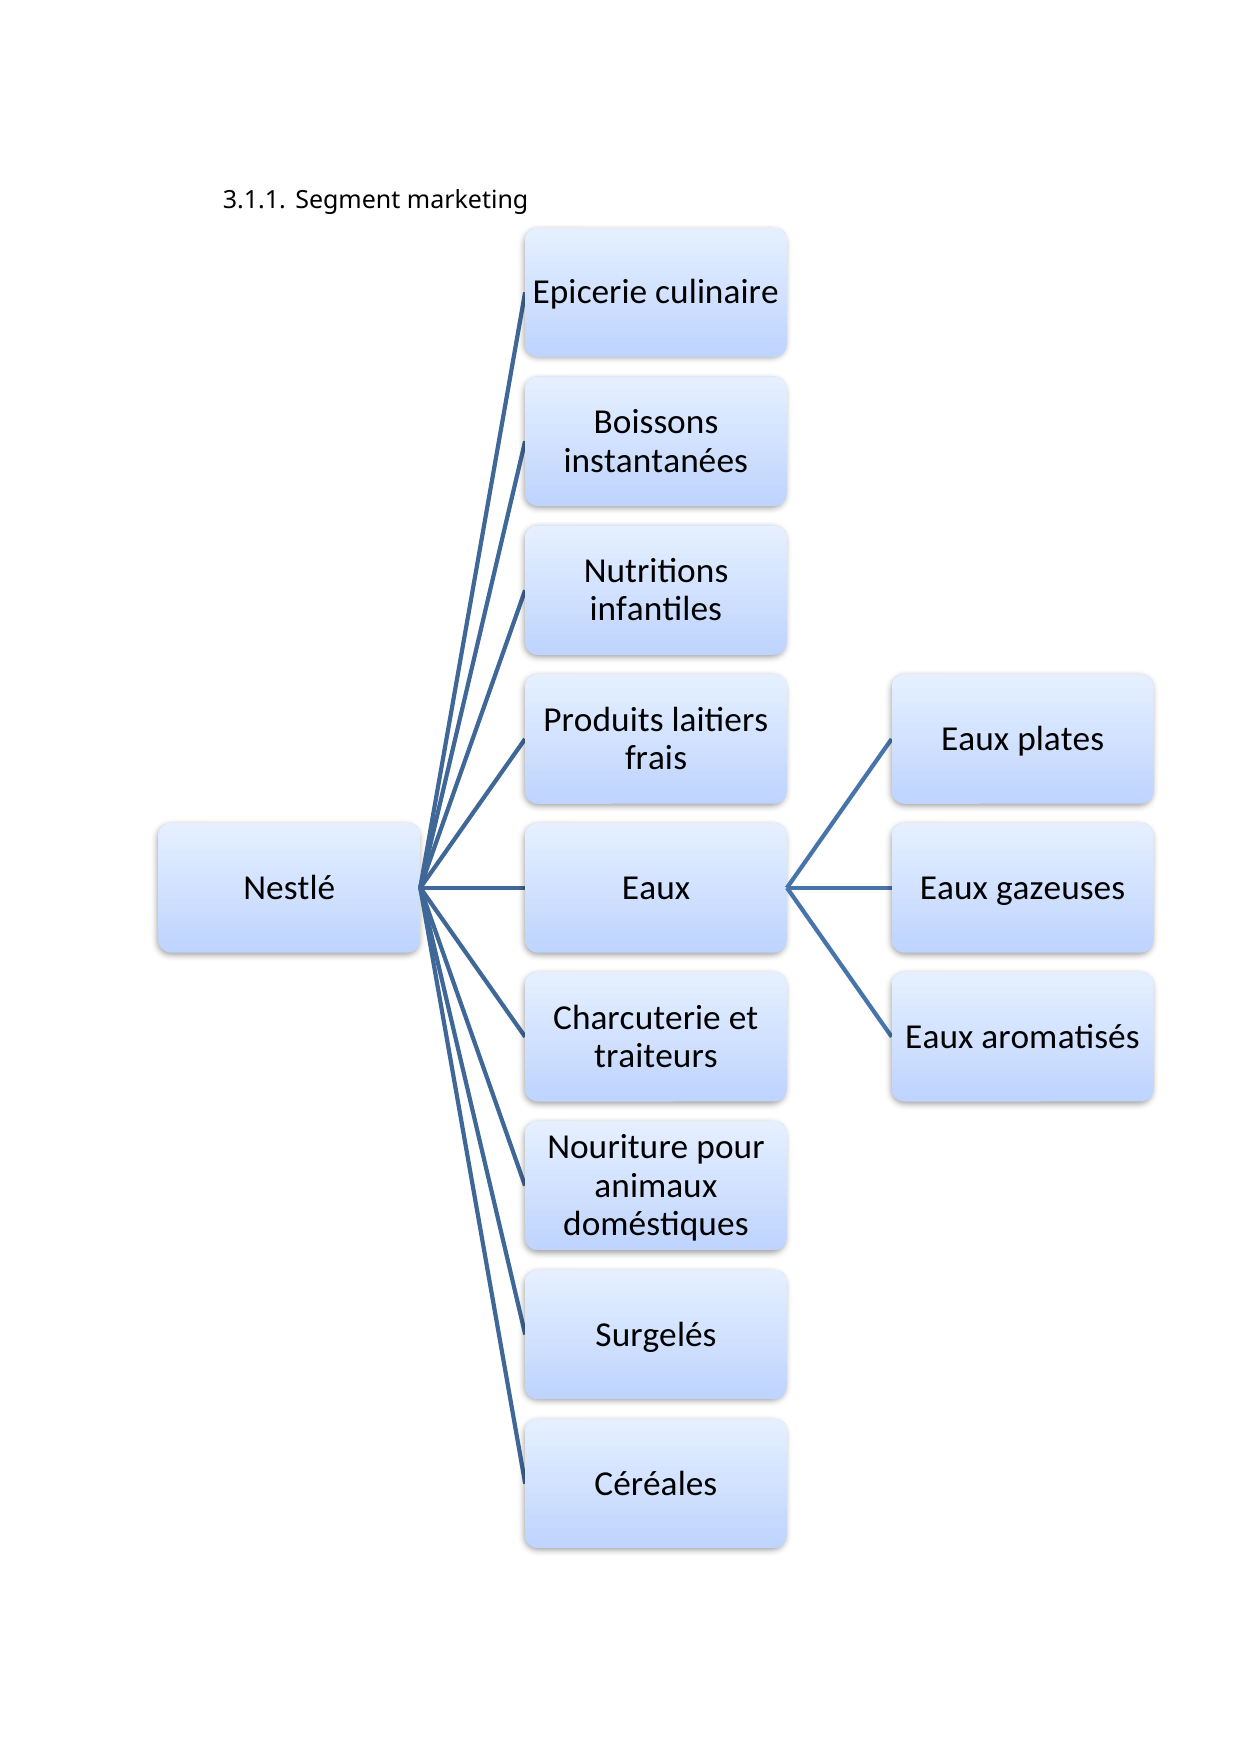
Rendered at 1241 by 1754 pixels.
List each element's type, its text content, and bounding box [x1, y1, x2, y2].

list Segment marketing [223, 182, 1093, 216]
